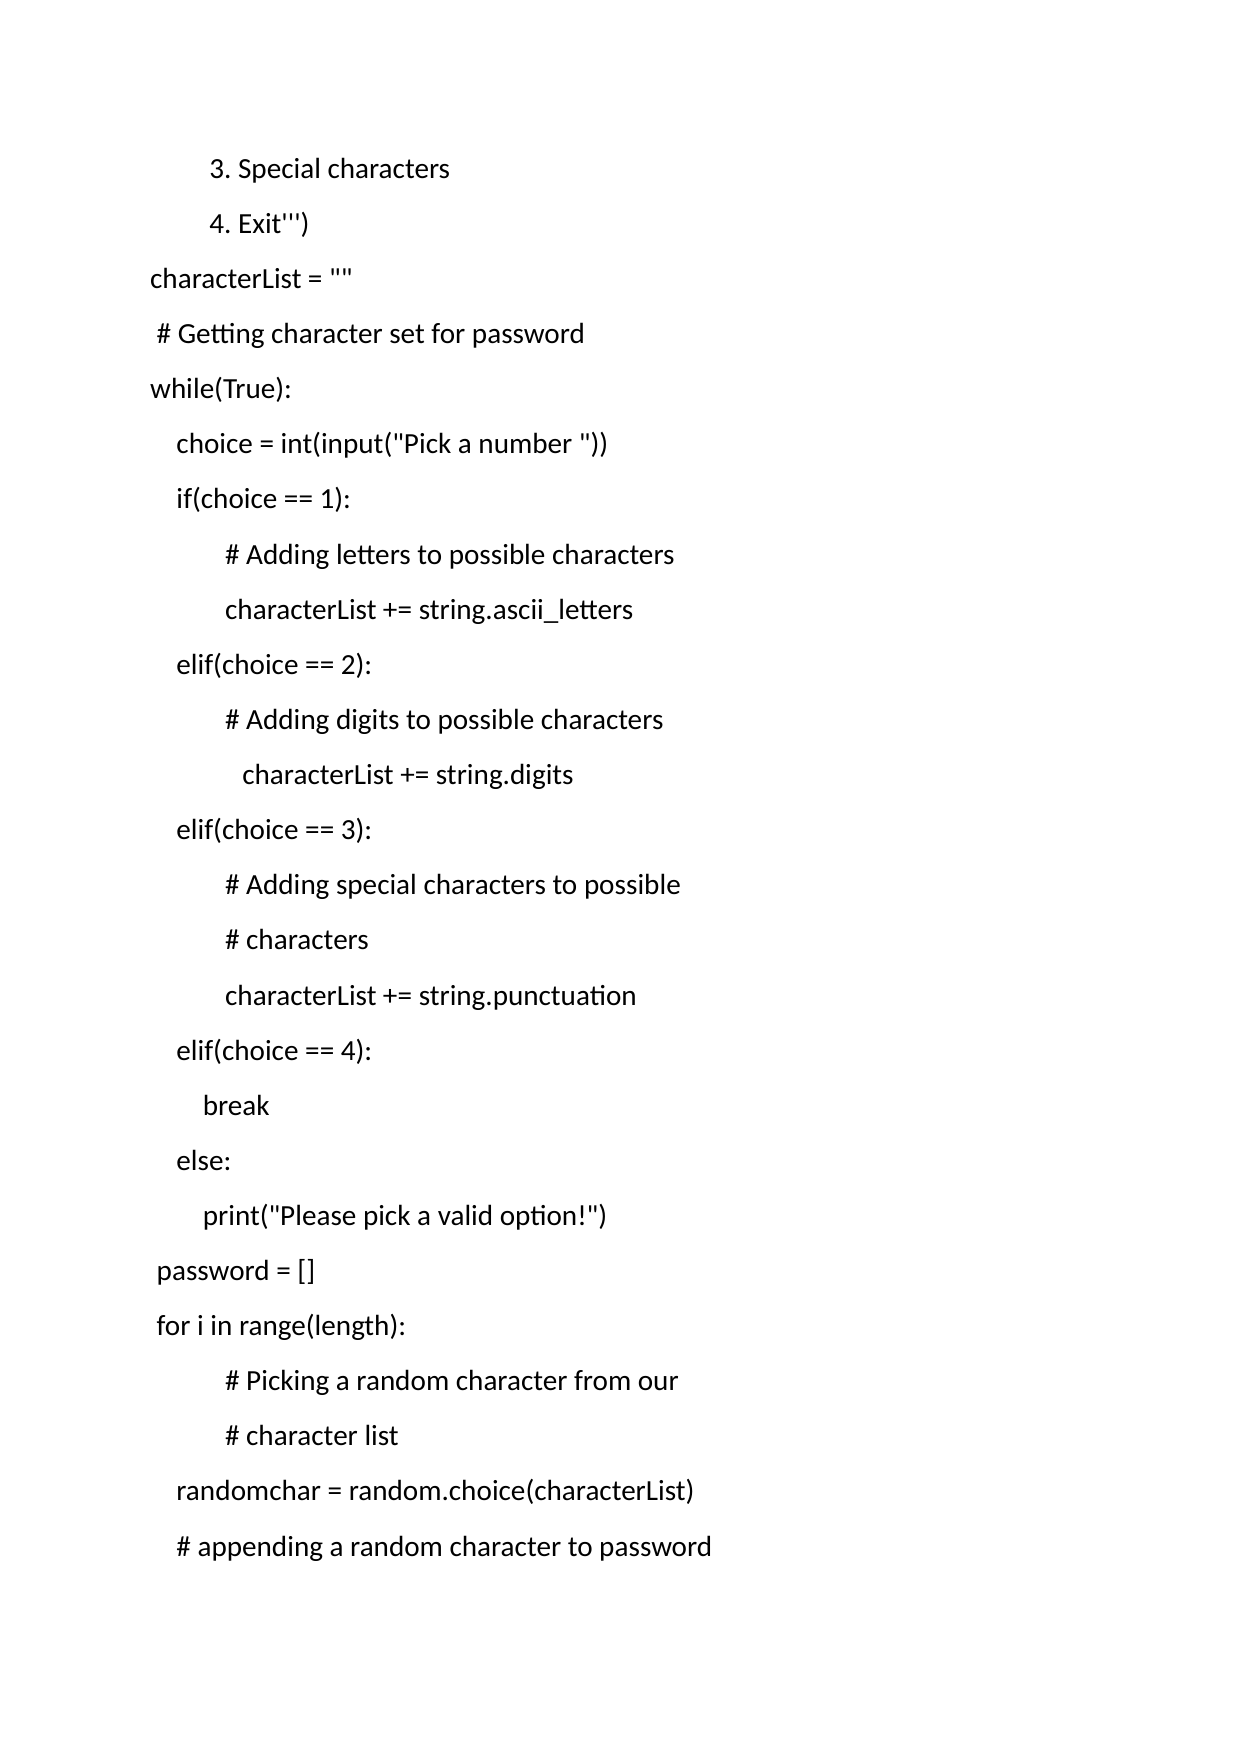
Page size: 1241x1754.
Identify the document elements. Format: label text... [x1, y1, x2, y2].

text password = [] [150, 1252, 1090, 1288]
text print("Please pick a valid option!") [150, 1197, 1090, 1233]
text elif(choice == 3): [150, 811, 1090, 847]
text elif(choice == 2): [150, 646, 1090, 682]
text characterList += string.ascii_letters [225, 591, 1090, 626]
text # Adding special characters to possible [150, 866, 1090, 902]
text for i in range(length): [150, 1307, 1090, 1343]
text # Adding letters to possible characters [150, 536, 1090, 571]
text # Picking a random character from our [150, 1362, 1090, 1398]
text # characters [150, 921, 1090, 957]
text characterList += string.digits [150, 756, 1090, 792]
text elif(choice == 4): [150, 1032, 1090, 1067]
text randomchar = random.choice(characterList) [150, 1472, 1090, 1508]
text if(choice == 1): [150, 481, 1090, 516]
text characterList += string.punctuation [150, 977, 1090, 1012]
text 3. Special characters [150, 150, 1090, 186]
text characterList = "" [150, 260, 1090, 296]
text while(True): [150, 370, 1090, 406]
text 4. Exit''') [150, 205, 1090, 241]
text break [150, 1087, 1090, 1122]
text # Adding digits to possible characters [150, 701, 1090, 737]
text choice = int(input("Pick a number ")) [150, 426, 1090, 461]
text else: [150, 1142, 1090, 1177]
text # character list [150, 1417, 1090, 1453]
text # Getting character set for password [150, 315, 1090, 351]
text # appending a random character to password [150, 1528, 1090, 1563]
